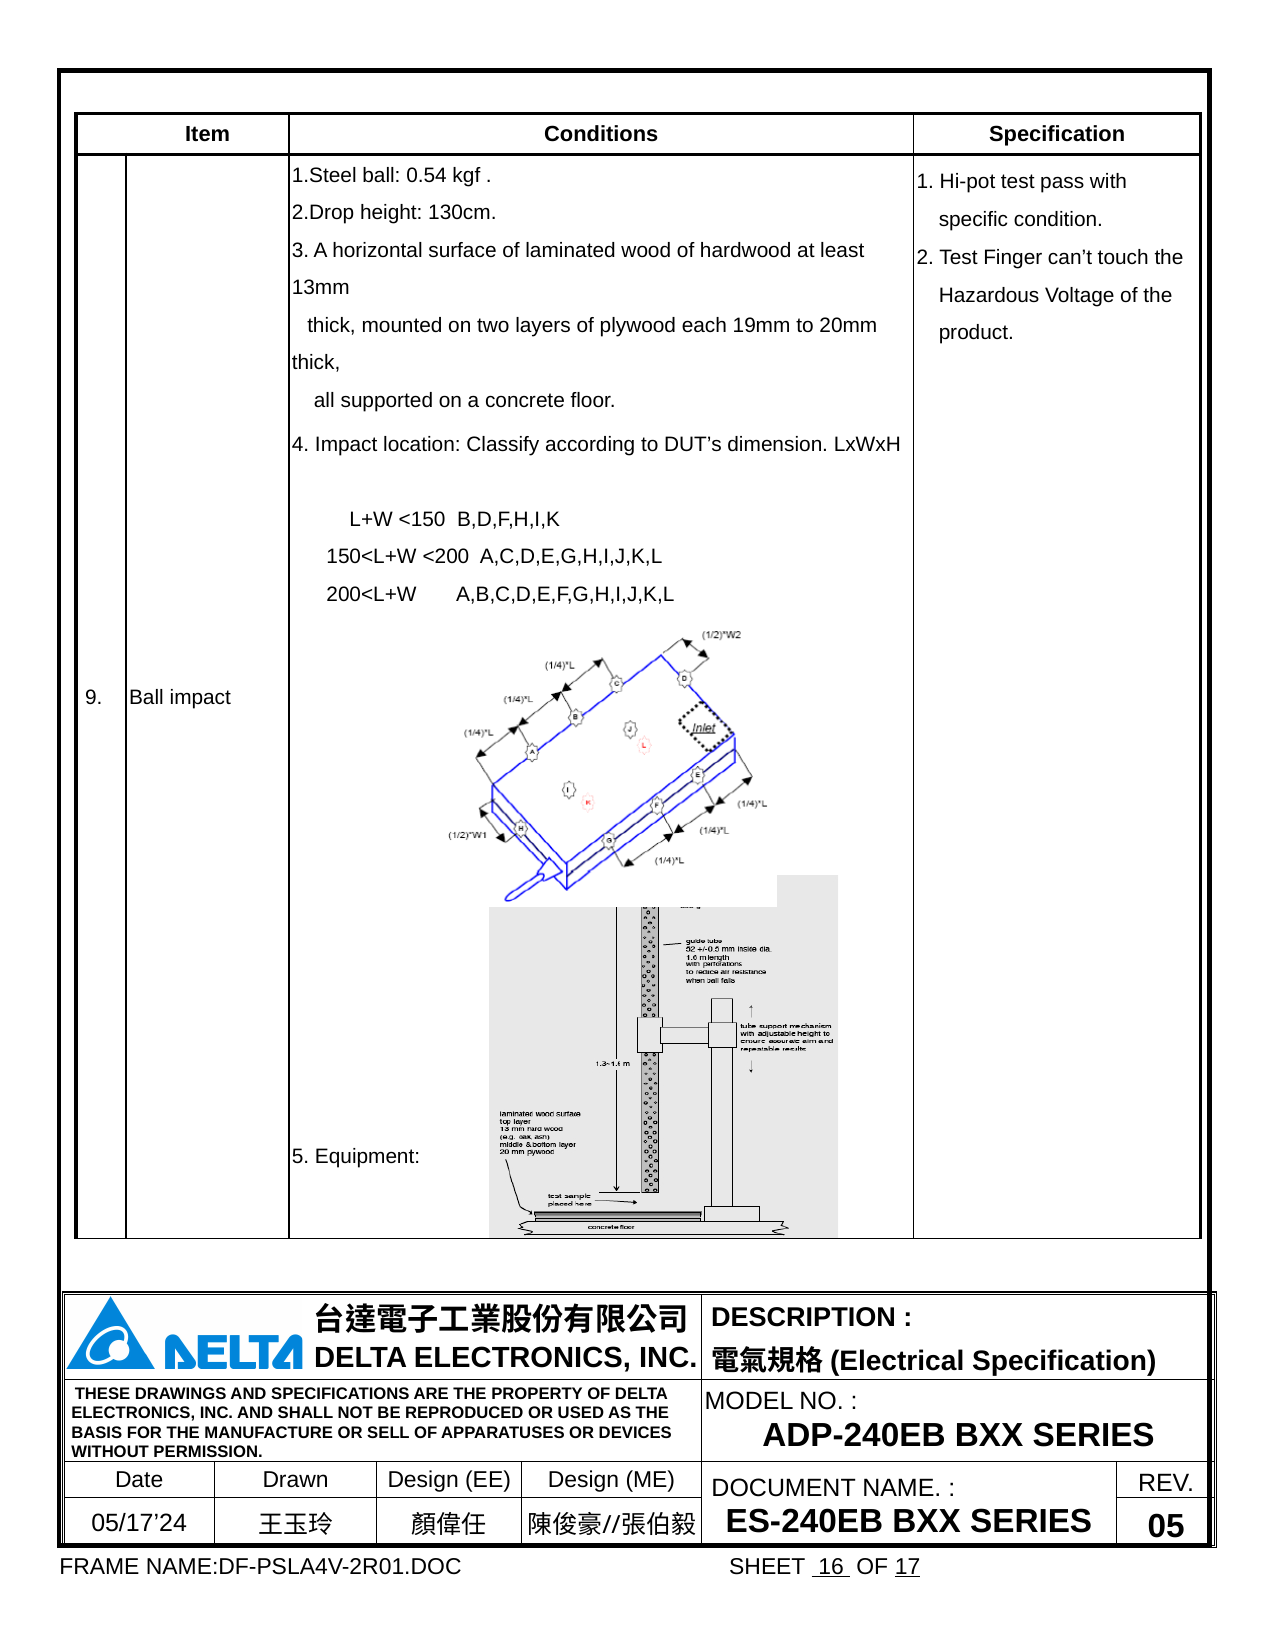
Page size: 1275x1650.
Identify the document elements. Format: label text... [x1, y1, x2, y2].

table_cell 1. Hi-pot test pass with specific condition. 2. Test Finger can’t touch the Hazardous Voltage of the product. [914, 156, 1199, 1238]
table_header Specification [914, 115, 1199, 152]
picture [66, 1296, 303, 1369]
table_cell Ball impact [127, 156, 288, 1238]
table_cell 1.Steel ball: 0.54 kgf . 2.Drop height: 130cm. 3. A horizontal surface of laminated wood of hardwood at least 13mm thick, mounted on two layers of plywood each 19mm to 20mm thick, all supported on a concrete floor. 4. Impact location: Classify according to DUT’s dimension. LxWxH L+W <150 B,D,F,H,I,K 150<L+W <200 A,C,D,E,G,H,I,J,K,L 200<L+W A,B,C,D,E,F,G,H,I,J,K,L 5. Equipment: [290, 156, 913, 1238]
table_header [78, 115, 126, 152]
table_header Item [126, 115, 288, 152]
table_cell 9. [78, 156, 125, 1238]
table_header Conditions [290, 115, 913, 152]
